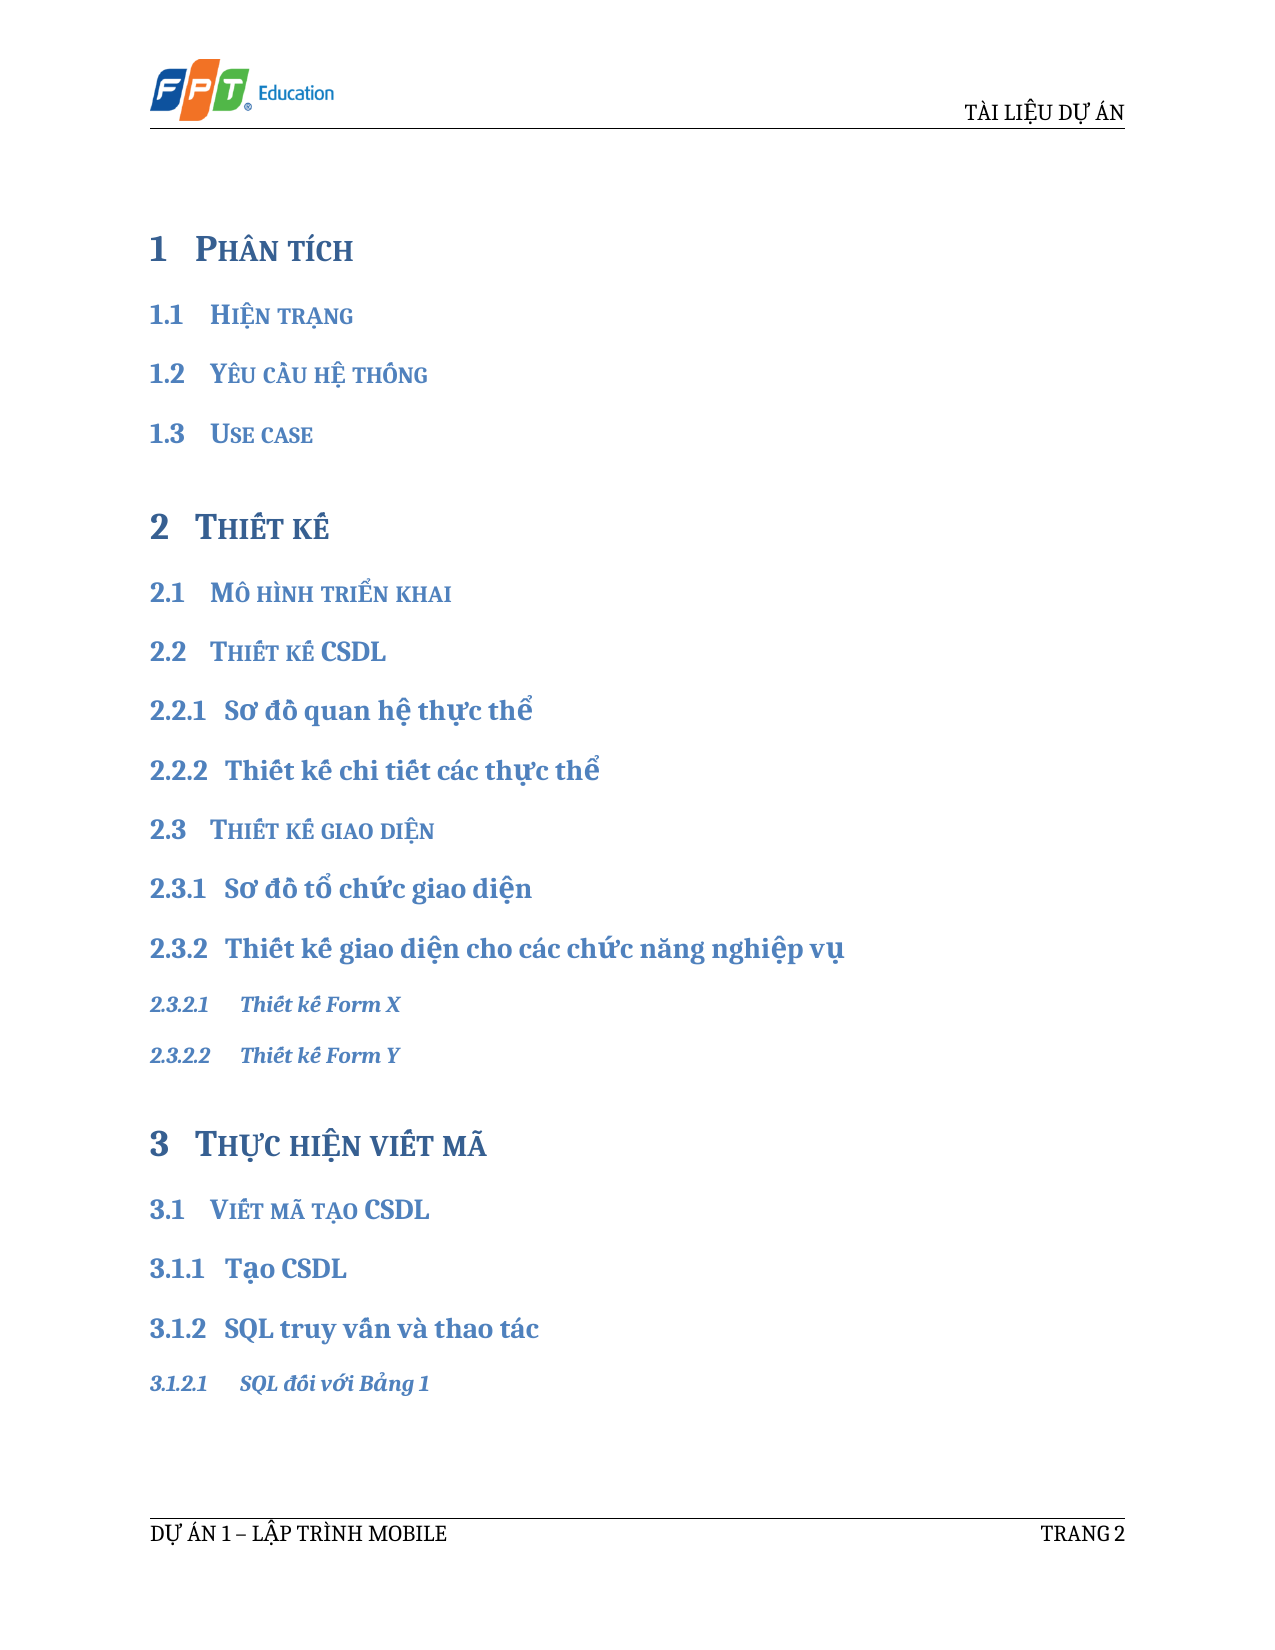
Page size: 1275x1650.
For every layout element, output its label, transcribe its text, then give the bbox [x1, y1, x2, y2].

subtitle Thiết kế Form X [150, 991, 1125, 1018]
subtitle Viết mã tạo CSDL [150, 1193, 1125, 1227]
subtitle Thiết kế Form Y [150, 1042, 1125, 1069]
subtitle Thực hiện viết mã [150, 1123, 1125, 1166]
picture [150, 59, 336, 121]
subtitle Tạo CSDL [150, 1252, 1125, 1286]
subtitle Thiết kế chi tiết các thực thể [150, 754, 1125, 787]
subtitle Use case [150, 417, 1125, 450]
subtitle Yêu cầu hệ thống [150, 357, 1125, 391]
subtitle Sơ đồ tổ chức giao diện [150, 873, 1125, 906]
subtitle Thiết kế CSDL [150, 635, 1125, 669]
subtitle SQL đối với Bảng 1 [150, 1371, 1125, 1397]
subtitle Sơ đồ quan hệ thực thể [150, 694, 1125, 728]
subtitle Mô hình triển khai [150, 576, 1125, 609]
subtitle Hiện trạng [150, 298, 1125, 332]
subtitle Thiết kế [150, 505, 1125, 548]
subtitle Thiết kế giao diện [150, 813, 1125, 847]
subtitle Thiết kế giao diện cho các chức năng nghiệp vụ [150, 932, 1125, 966]
subtitle SQL truy vấn và thao tác [150, 1312, 1125, 1345]
subtitle Phân tích [150, 228, 1125, 271]
